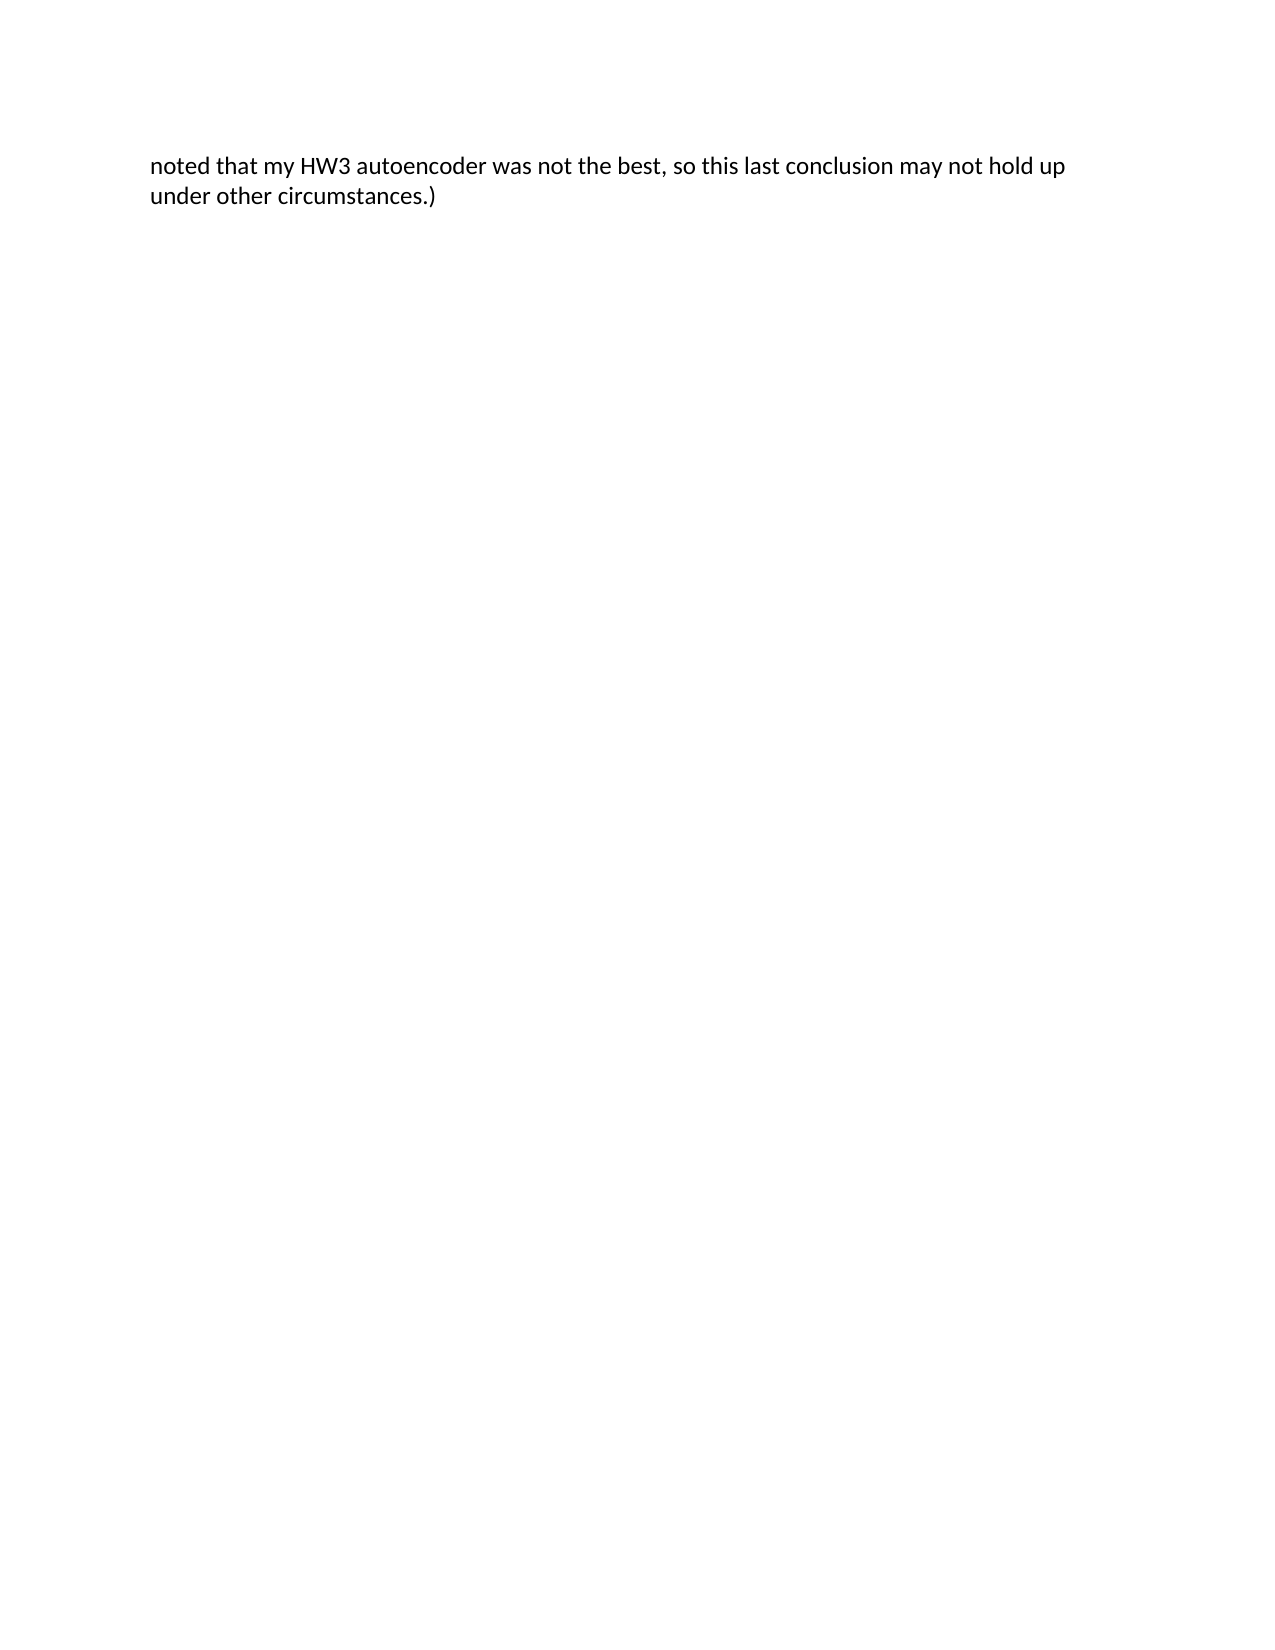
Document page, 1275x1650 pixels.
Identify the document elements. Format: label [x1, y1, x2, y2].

text [150, 150, 1125, 211]
